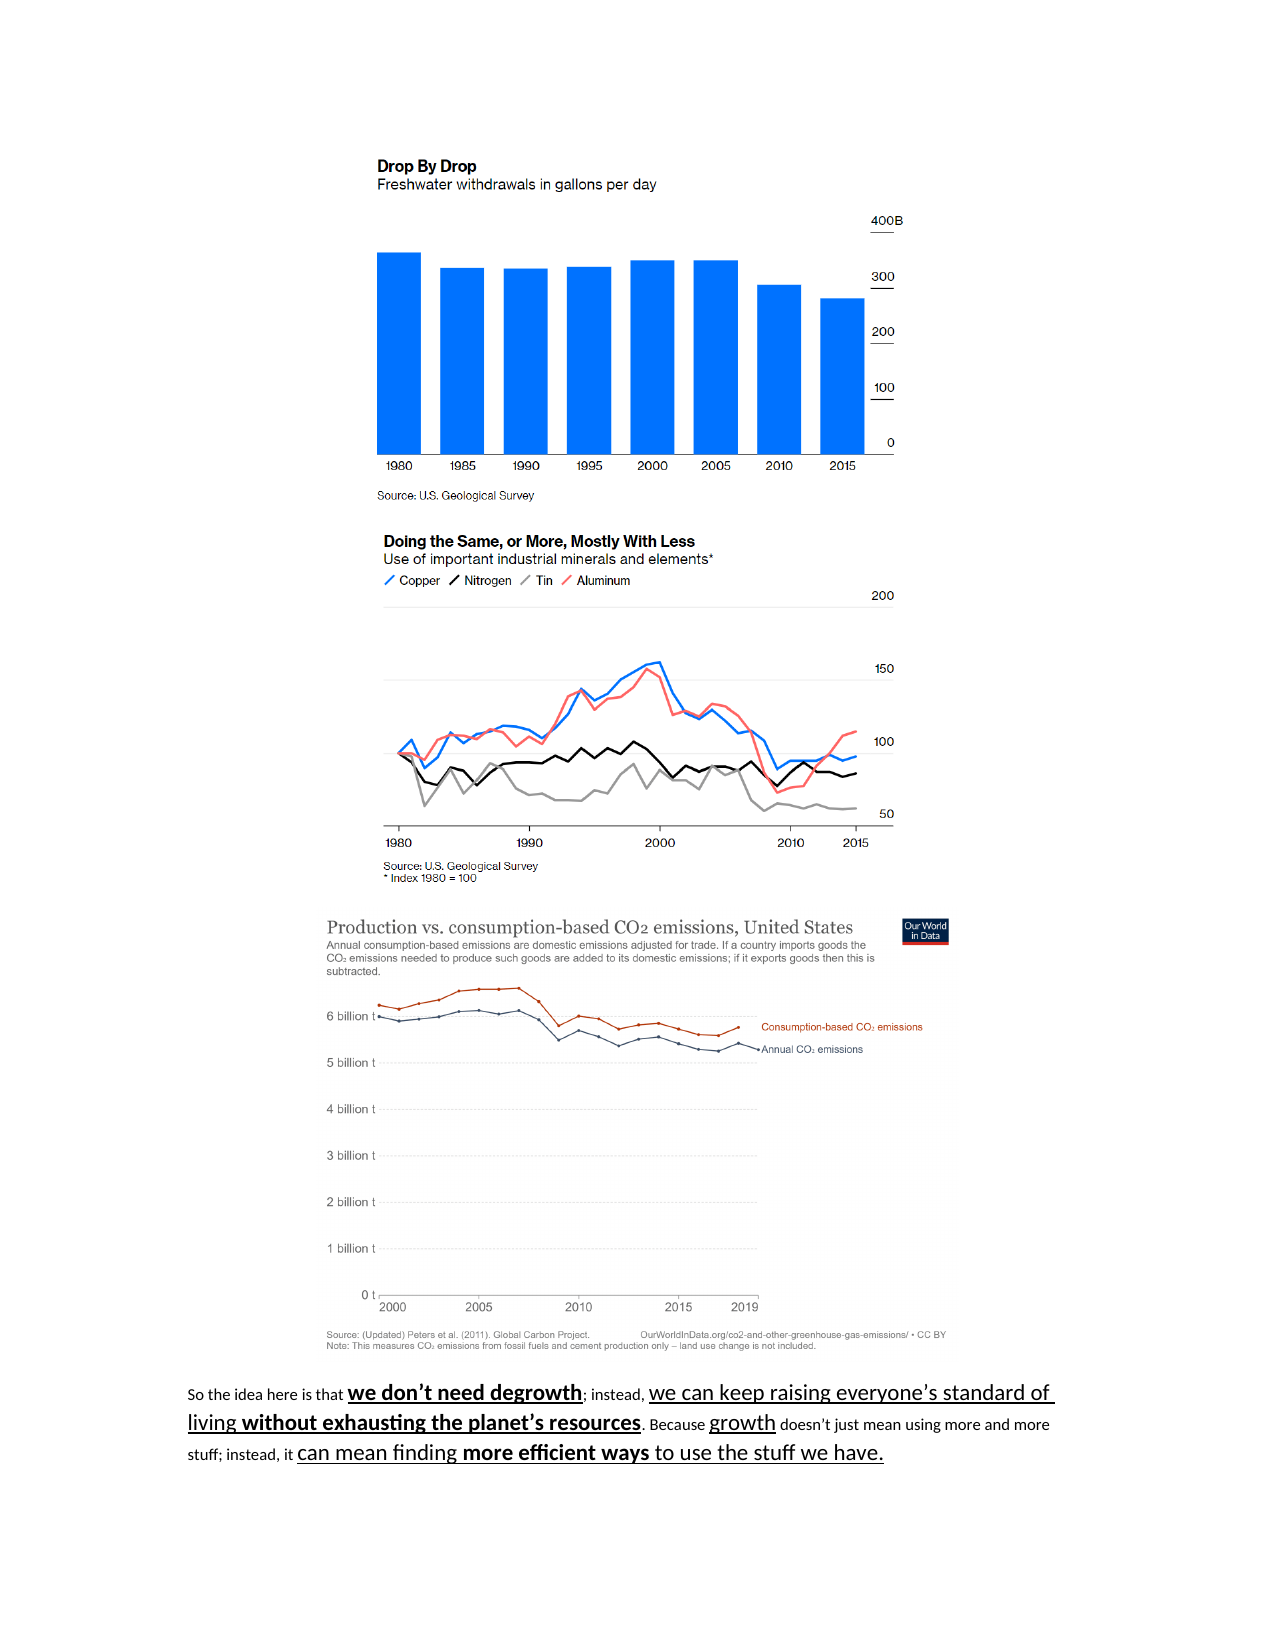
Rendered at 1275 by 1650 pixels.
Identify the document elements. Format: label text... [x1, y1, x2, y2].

picture [316, 907, 959, 1362]
picture [359, 150, 916, 510]
picture [369, 526, 906, 891]
text So the idea here is that we don’t need degrowth; instead, we can keep raising everyone’s standard of living without exhausting the planet’s resources. Because growth doesn’t just mean using more and more stuff; instead, it can mean finding more efficient ways to use the stuff we have. [187, 1378, 1087, 1466]
